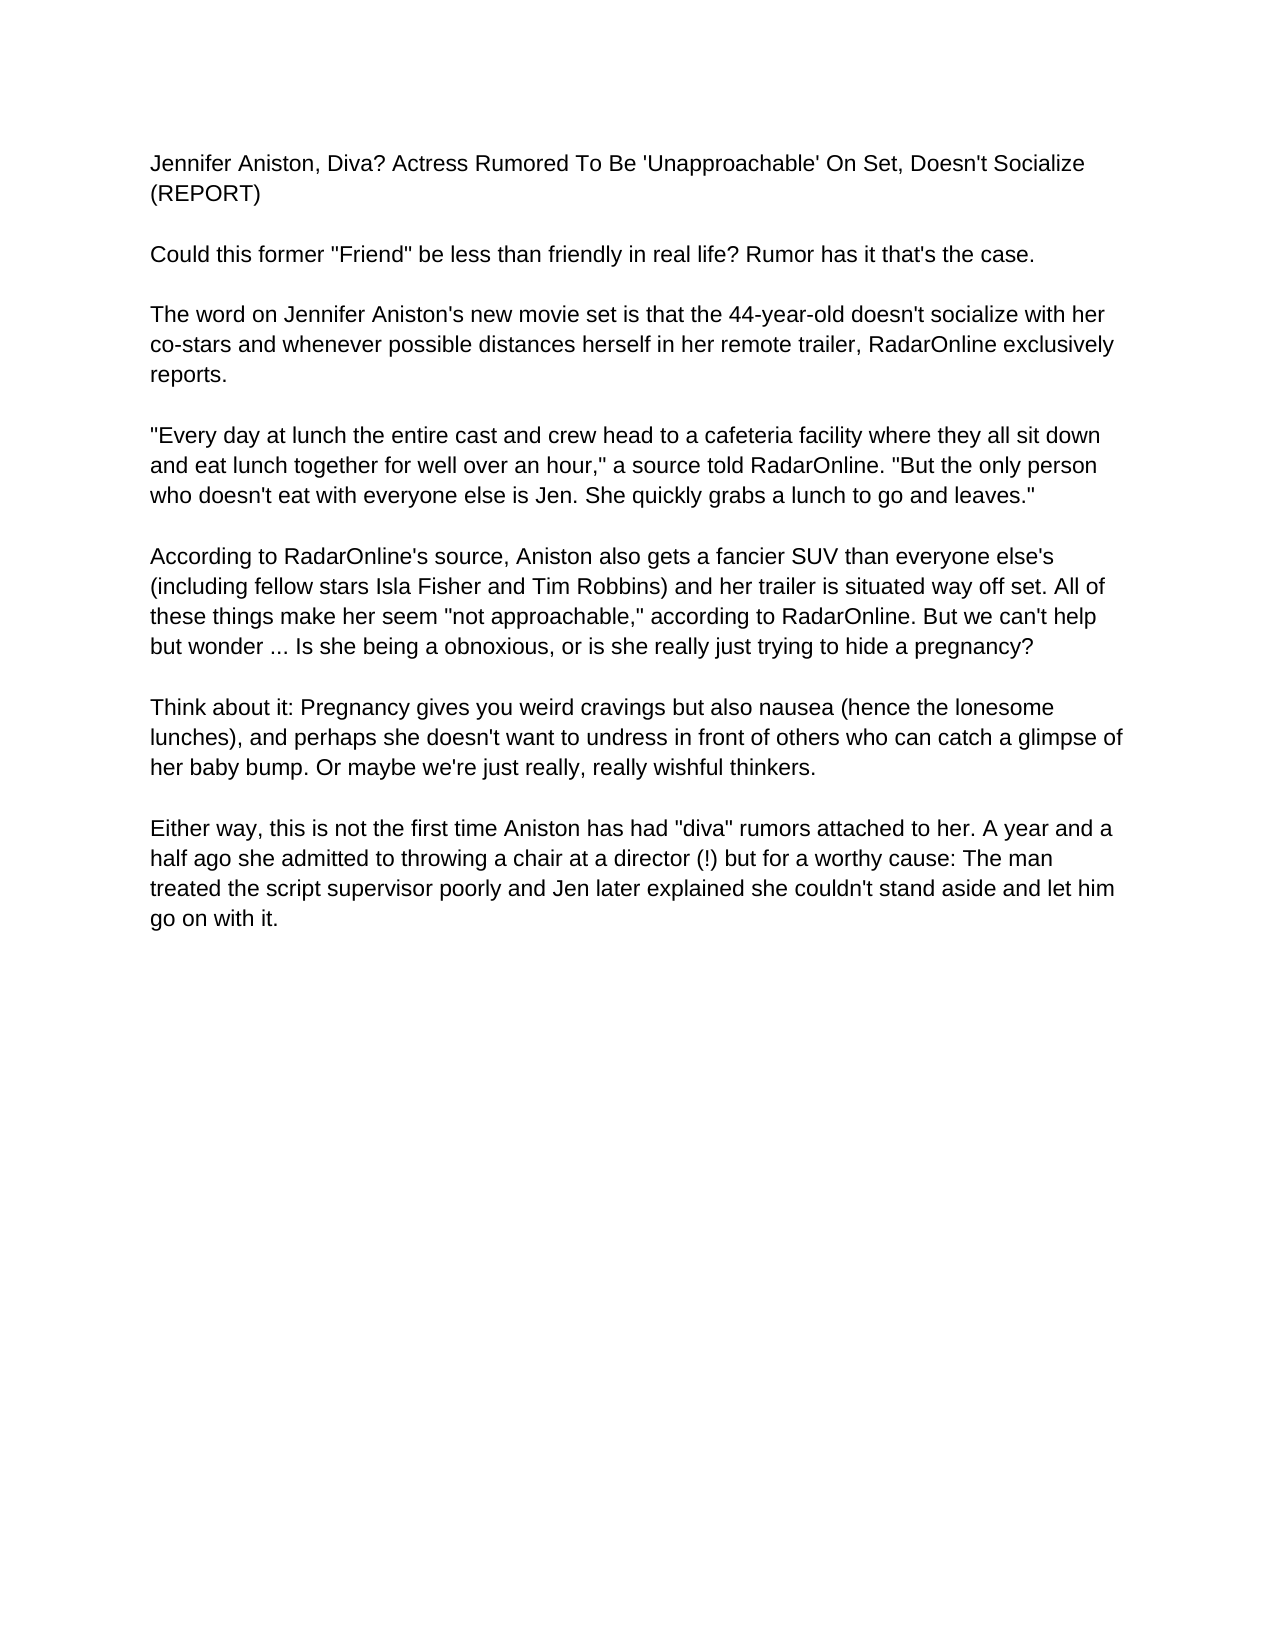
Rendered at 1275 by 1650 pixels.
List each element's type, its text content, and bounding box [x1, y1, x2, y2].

text "Every day at lunch the entire cast and crew head to a cafeteria facility where they all sit down and eat lunch together for well over an hour," a source told RadarOnline. "But the only person who doesn't eat with everyone else is Jen. She quickly grabs a lunch to go and leaves." [150, 422, 1125, 509]
text Jennifer Aniston, Diva? Actress Rumored To Be 'Unapproachable' On Set, Doesn't Socialize (REPORT) [150, 150, 1125, 207]
text Either way, this is not the first time Aniston has had "diva" rumors attached to her. A year and a half ago she admitted to throwing a chair at a director (!) but for a worthy cause: The man treated the script supervisor poorly and Jen later explained she couldn't stand aside and let him go on with it. [150, 814, 1125, 932]
text According to RadarOnline's source, Aniston also gets a fancier SUV than everyone else's (including fellow stars Isla Fisher and Tim Robbins) and her trailer is situated way off set. All of these things make her seem "not approachable," according to RadarOnline. But we can't help but wonder ... Is she being a obnoxious, or is she really just trying to hide a pregnancy? [150, 543, 1125, 660]
text Could this former "Friend" be less than friendly in real life? Rumor has it that's the case. [150, 241, 1125, 267]
text The word on Jennifer Aniston's new movie set is that the 44-year-old doesn't socialize with her co-stars and whenever possible distances herself in her remote trailer, RadarOnline exclusively reports. [150, 301, 1125, 388]
text Think about it: Pregnancy gives you weird cravings but also nausea (hence the lonesome lunches), and perhaps she doesn't want to undress in front of others who can catch a glimpse of her baby bump. Or maybe we're just really, really wishful thinkers. [150, 694, 1125, 781]
